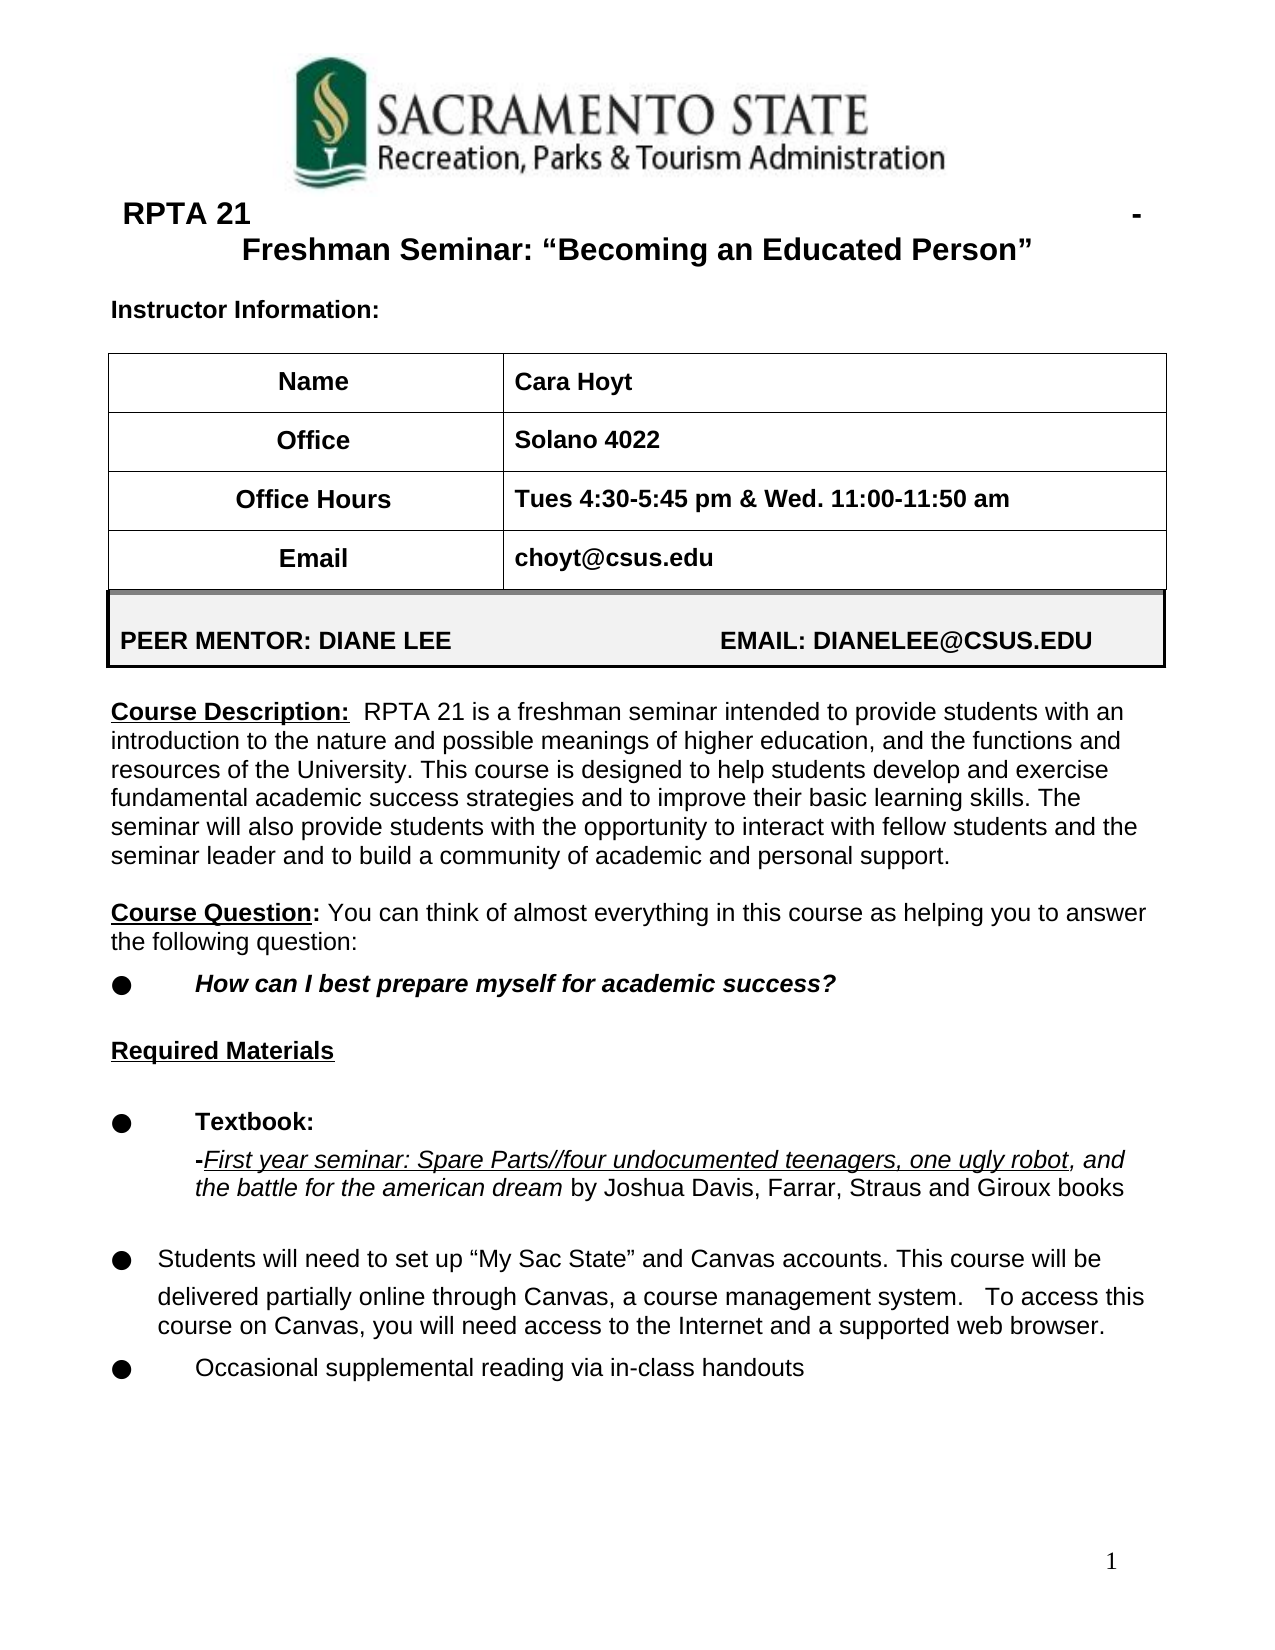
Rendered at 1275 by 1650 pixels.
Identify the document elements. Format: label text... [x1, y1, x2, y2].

text Course Question: You can think of almost everything in this course as helping you to answer the following question: [111, 898, 1155, 956]
picture [272, 53, 1100, 197]
table_header Name [109, 354, 503, 412]
table_cell Office [109, 413, 503, 471]
list How can I best prepare myself for academic success? [111, 956, 1155, 1007]
table_cell Email [109, 531, 503, 589]
table_cell Solano 4022 [504, 413, 1166, 471]
subtitle PEER MENTOR: DIANE LEE EMAIL: DIANELEE@CSUS.EDU [110, 595, 1163, 665]
text -First year seminar: Spare Parts//four undocumented teenagers, one ugly robot, and the battle for the american dream by Joshua Davis, Farrar, Straus and Giroux books [111, 1145, 1155, 1202]
text Instructor Information: [111, 295, 1155, 324]
text Required Materials [111, 1036, 1155, 1065]
list Textbook: [111, 1093, 1155, 1145]
table_cell Office Hours [109, 472, 503, 530]
list Occasional supplemental reading via in-class handouts [111, 1340, 1155, 1391]
text Course Description: RPTA 21 is a freshman seminar intended to provide students with an introduction to the nature and possible meanings of higher education, and the functions and resources of the University. This course is designed to help students develop and exercise fundamental academic success strategies and to improve their basic learning skills. The seminar will also provide students with the opportunity to interact with fellow students and the seminar leader and to build a community of academic and personal support. [111, 697, 1170, 870]
list Students will need to set up “My Sac State” and Canvas accounts. This course will be delivered partially online through Canvas, a course management system. To access this course on Canvas, you will need access to the Internet and a supported web browser. [111, 1231, 1155, 1340]
table_header Cara Hoyt [504, 354, 1166, 412]
table_cell Tues 4:30-5:45 pm & Wed. 11:00-11:50 am [504, 472, 1166, 530]
text RPTA 21 - Freshman Seminar: “Becoming an Educated Person” [120, 195, 1155, 267]
table_cell choyt@csus.edu [504, 531, 1166, 589]
